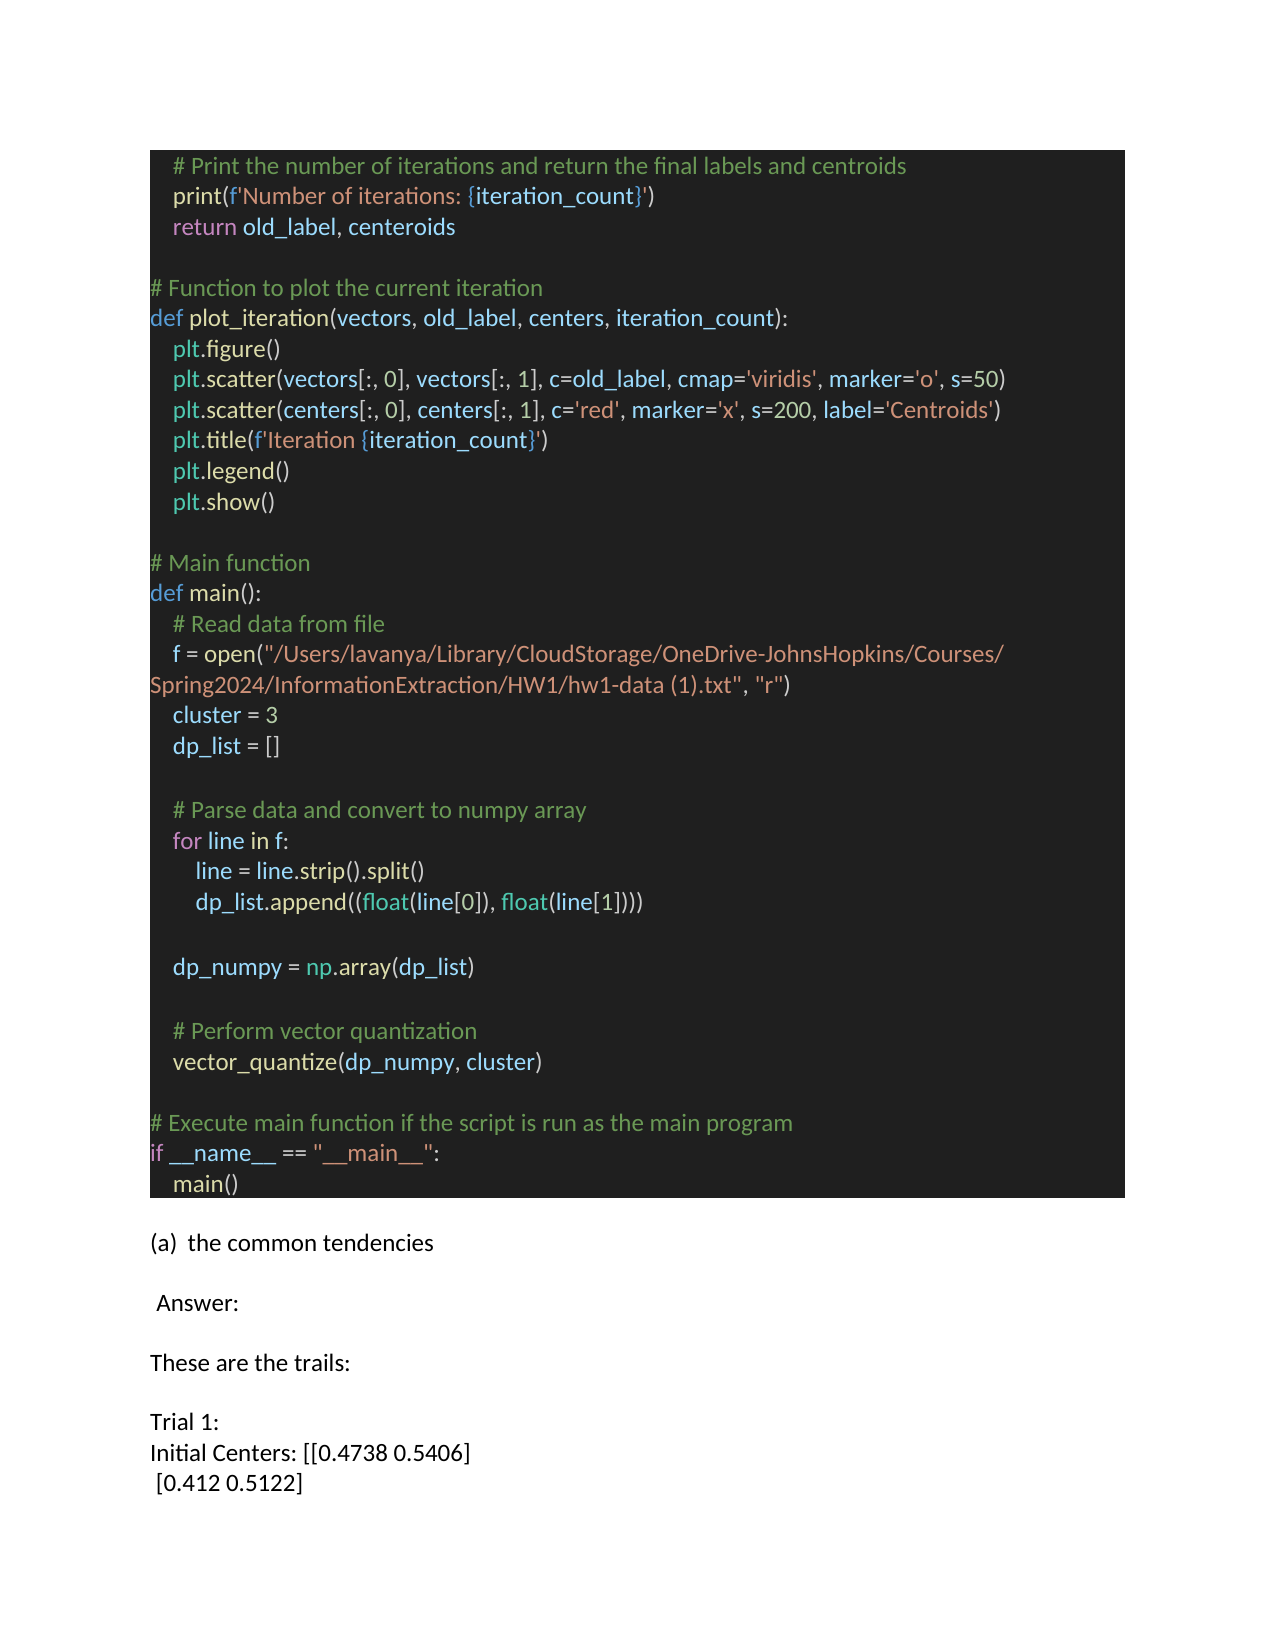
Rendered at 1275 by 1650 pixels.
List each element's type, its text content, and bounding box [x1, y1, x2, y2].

text dp_list = [] [150, 730, 1125, 760]
text plt.scatter(centers[:, 0], centers[:, 1], c='red', marker='x', s=200, label='Centroids') [150, 394, 1125, 425]
text dp_numpy = np.array(dp_list) [150, 951, 1125, 981]
text def main(): [150, 577, 1125, 608]
text for line in f: [150, 825, 1125, 856]
text vector_quantize(dp_numpy, cluster) [150, 1046, 1125, 1076]
text def plot_iteration(vectors, old_label, centers, iteration_count): [150, 303, 1125, 333]
text plt.figure() [150, 333, 1125, 364]
text plt.title(f'Iteration {iteration_count}') [150, 425, 1125, 455]
text # Main function [150, 547, 1125, 577]
text # Read data from file [150, 608, 1125, 638]
text # Execute main function if the script is run as the main program [150, 1107, 1125, 1137]
text line = line.strip().split() [150, 856, 1125, 886]
text main() [150, 1168, 1125, 1198]
text Initial Centers: [[0.4738 0.5406] [150, 1437, 1125, 1468]
text # Parse data and convert to numpy array [150, 794, 1125, 825]
text cluster = 3 [150, 699, 1125, 730]
text Answer: [156, 1287, 1125, 1318]
text print(f'Number of iterations: {iteration_count}') [150, 181, 1125, 211]
text Trial 1: [150, 1407, 1125, 1437]
text [0.412 0.5122] [150, 1468, 1125, 1498]
text # Perform vector quantization [150, 1015, 1125, 1046]
text if __name__ == "__main__": [150, 1137, 1125, 1168]
text # Print the number of iterations and return the final labels and centroids [150, 150, 1125, 181]
text plt.scatter(vectors[:, 0], vectors[:, 1], c=old_label, cmap='viridis', marker='o', s=50) [150, 364, 1125, 394]
text plt.legend() [150, 455, 1125, 486]
text plt.show() [150, 486, 1125, 516]
text f = open("/Users/lavanya/Library/CloudStorage/OneDrive-JohnsHopkins/Courses/Spring2024/InformationExtraction/HW1/hw1-data (1).txt", "r") [150, 638, 1125, 699]
text dp_list.append((float(line[0]), float(line[1]))) [150, 886, 1125, 917]
list the common tendencies [150, 1227, 1125, 1258]
text # Function to plot the current iteration [150, 272, 1125, 303]
text return old_label, centeroids [150, 211, 1125, 242]
text These are the trails: [150, 1347, 1125, 1377]
